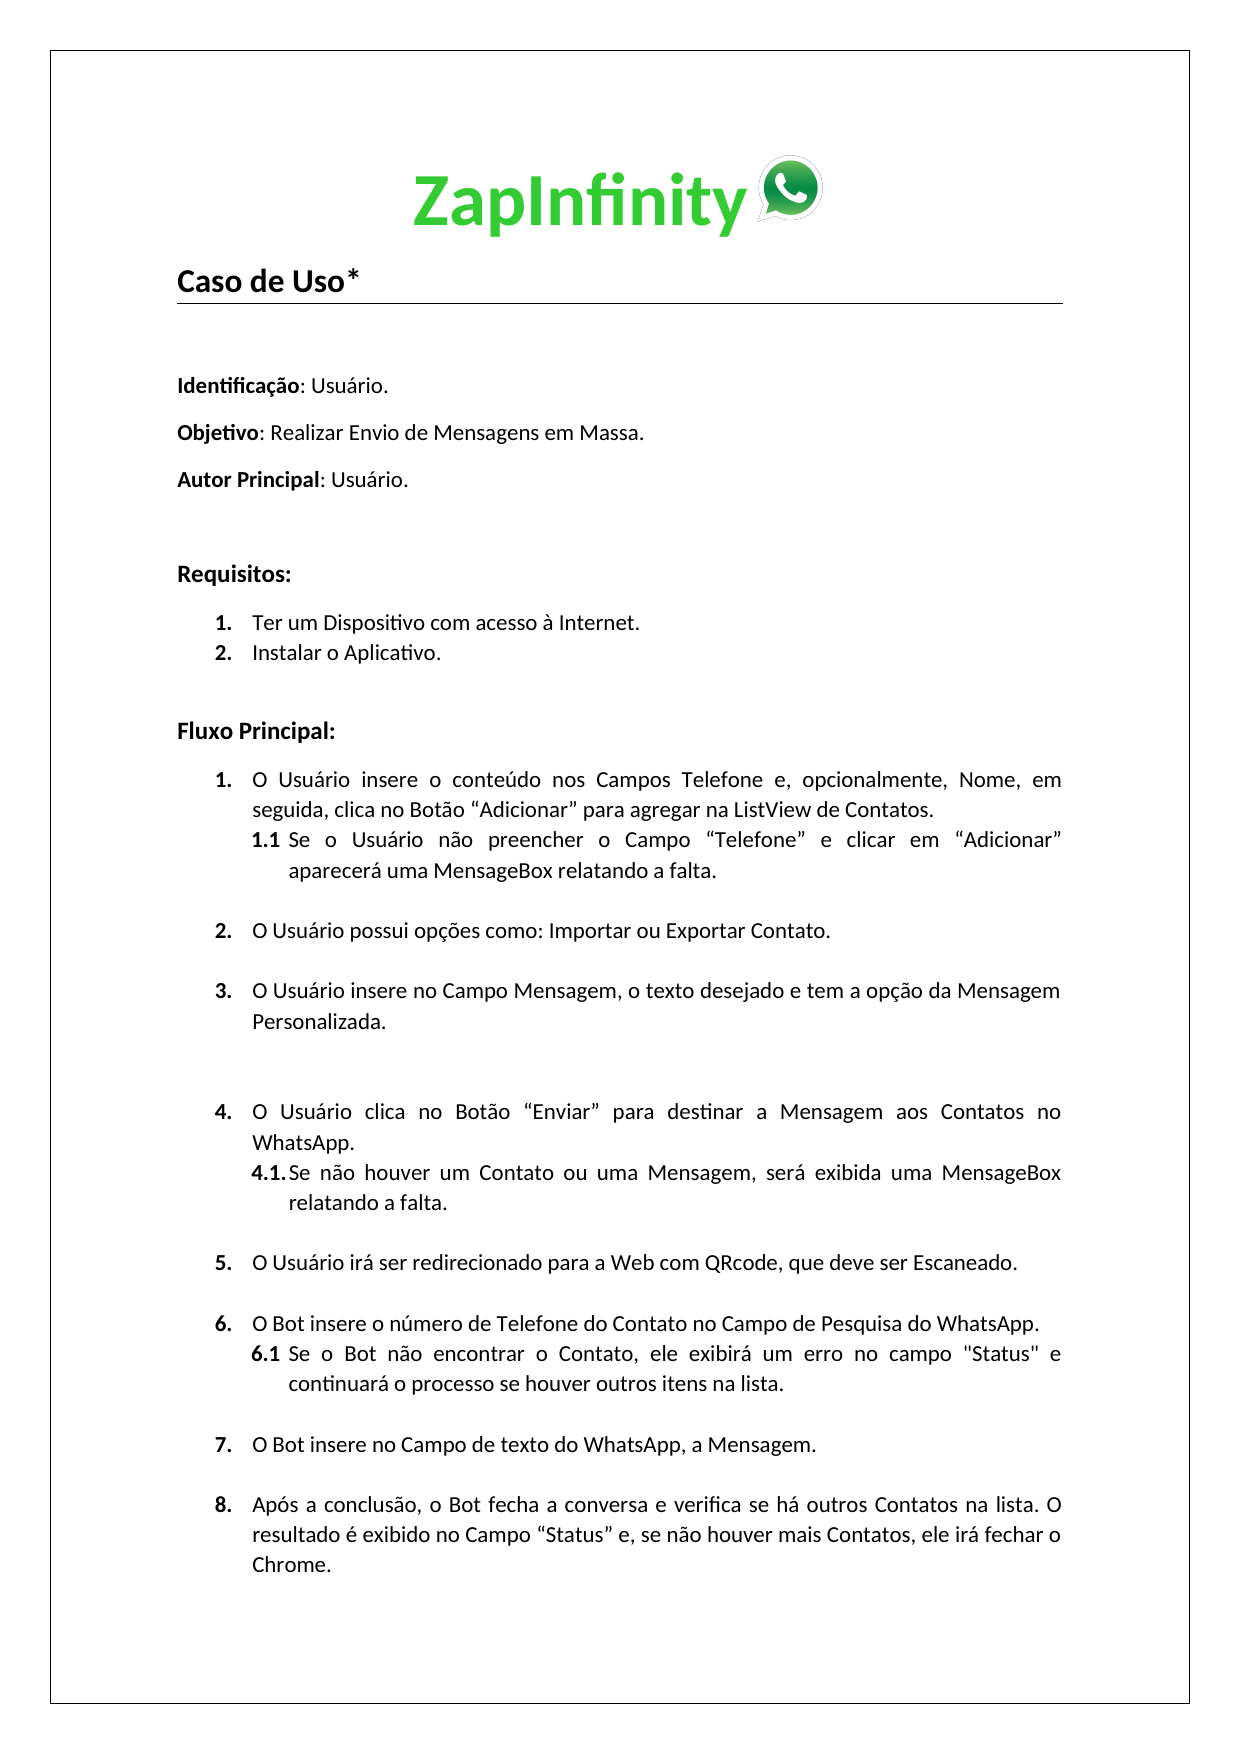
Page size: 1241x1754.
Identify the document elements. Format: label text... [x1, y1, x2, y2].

list O Usuário insere o conteúdo nos Campos Telefone e, opcionalmente, Nome, em seguida, clica no Botão “Adicionar” para agregar na ListView de Contatos. [214, 765, 1063, 823]
text Fluxo Principal: [177, 716, 1063, 746]
text Caso de Uso* [177, 261, 1063, 303]
text Identificação: Usuário. [177, 371, 1063, 399]
list O Bot insere o número de Telefone do Contato no Campo de Pesquisa do WhatsApp. [214, 1309, 1063, 1337]
list O Usuário insere no Campo Mensagem, o texto desejado e tem a opção da Mensagem Personalizada. [214, 977, 1063, 1035]
text ZapInfinity [177, 152, 1063, 244]
list O Usuário possui opções como: Importar ou Exportar Contato. [214, 916, 1063, 944]
list Se o Usuário não preencher o Campo “Telefone” e clicar em “Adicionar” aparecerá uma MensageBox relatando a falta. [251, 826, 1063, 884]
list Instalar o Aplicativo. [214, 638, 1063, 666]
list Ter um Dispositivo com acesso à Internet. [214, 608, 1063, 636]
list Se o Bot não encontrar o Contato, ele exibirá um erro no campo "Status" e continuará o processo se houver outros itens na lista. [251, 1339, 1063, 1397]
picture [753, 151, 827, 226]
text Autor Principal: Usuário. [177, 465, 1063, 493]
list Após a conclusão, o Bot fecha a conversa e verifica se há outros Contatos na lista. O resultado é exibido no Campo “Status” e, se não houver mais Contatos, ele irá fechar o Chrome. [214, 1490, 1063, 1578]
list O Bot insere no Campo de texto do WhatsApp, a Mensagem. [214, 1430, 1063, 1458]
text Objetivo: Realizar Envio de Mensagens em Massa. [177, 418, 1063, 446]
text Requisitos: [177, 559, 1063, 589]
list O Usuário clica no Botão “Enviar” para destinar a Mensagem aos Contatos no WhatsApp. [214, 1097, 1063, 1156]
list O Usuário irá ser redirecionado para a Web com QRcode, que deve ser Escaneado. [214, 1248, 1063, 1276]
list Se não houver um Contato ou uma Mensagem, será exibida uma MensageBox relatando a falta. [251, 1158, 1063, 1216]
